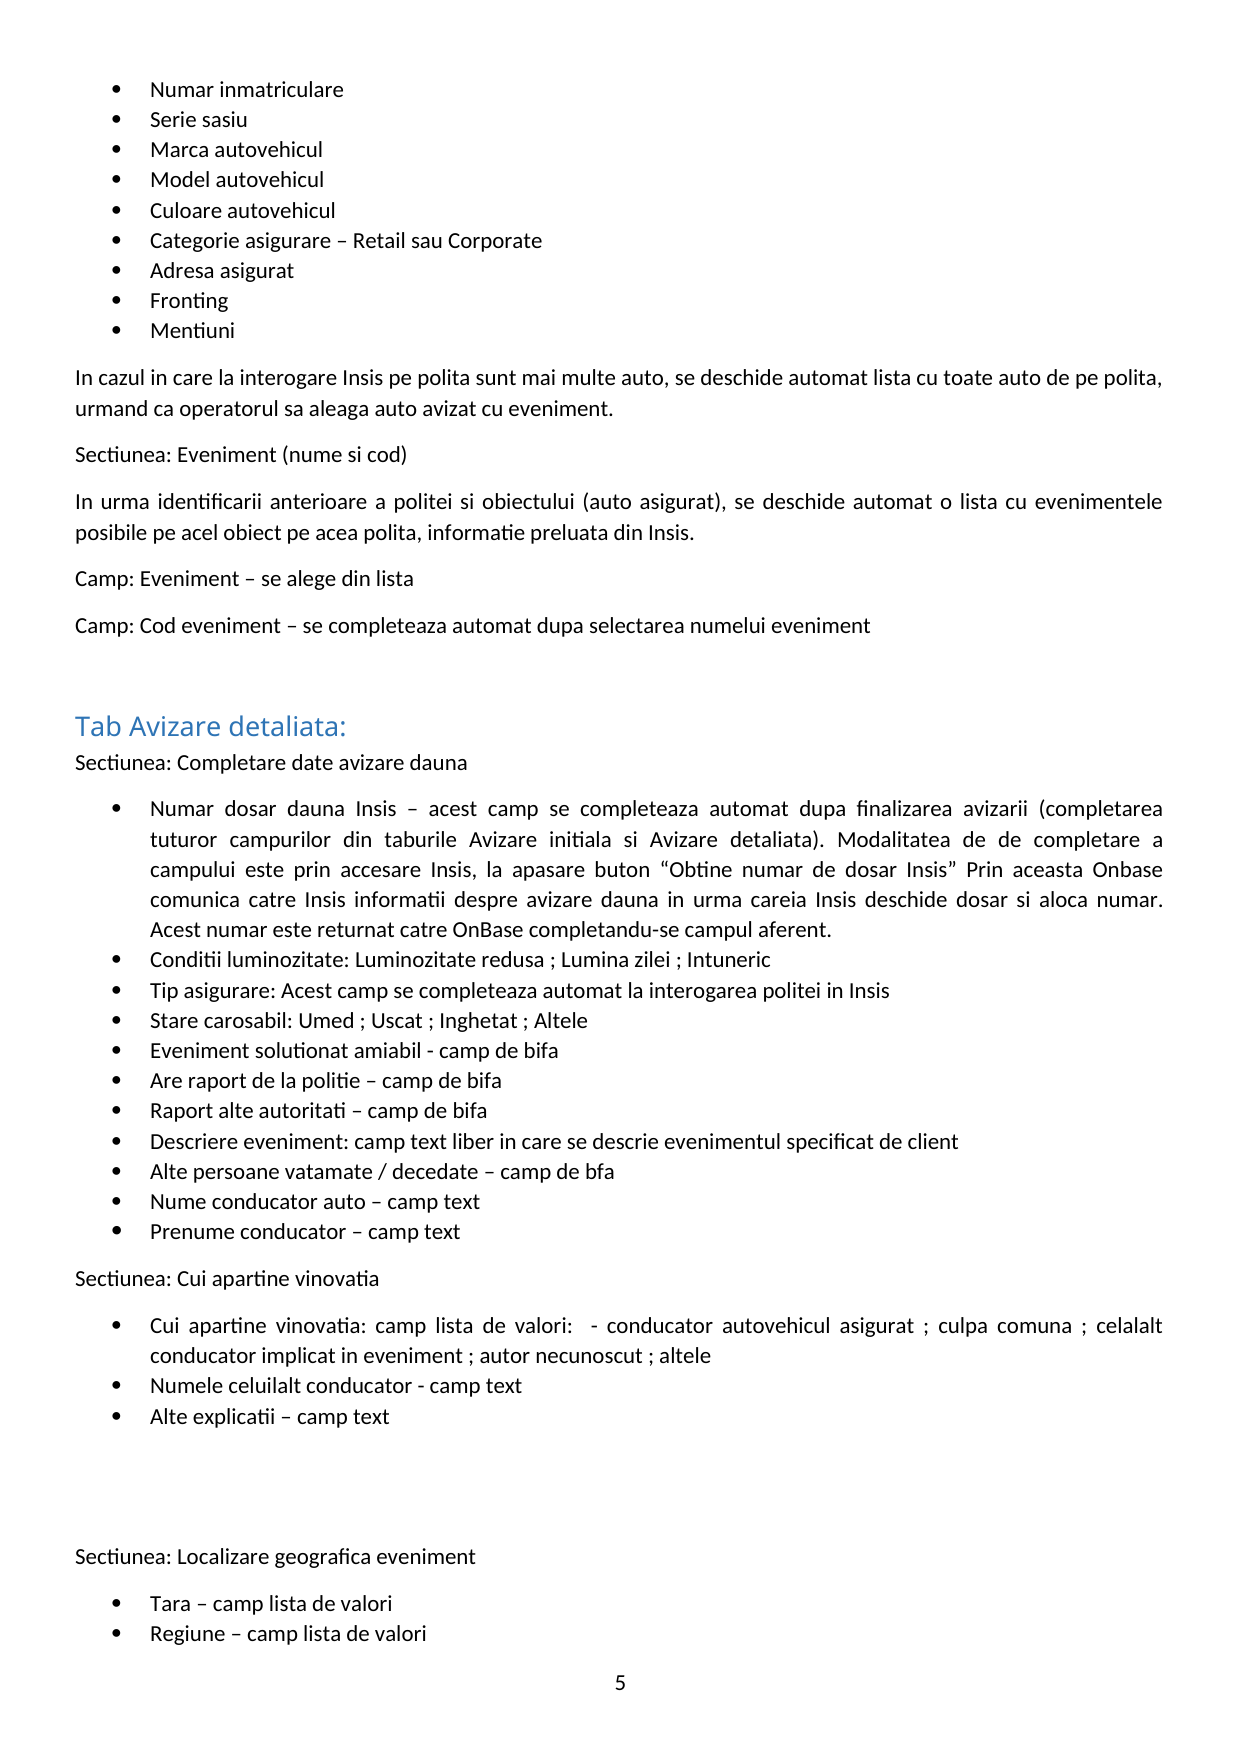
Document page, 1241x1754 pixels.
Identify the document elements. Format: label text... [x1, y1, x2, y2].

list Alte explicatii – camp text [112, 1402, 1165, 1430]
list Regiune – camp lista de valori [112, 1619, 1165, 1648]
text Sectiunea: Localizare geografica eveniment [75, 1542, 1165, 1571]
list Numele celuilalt conducator - camp text [112, 1372, 1165, 1400]
list Eveniment solutionat amiabil - camp de bifa [112, 1036, 1165, 1064]
text Sectiunea: Completare date avizare dauna [75, 748, 1165, 776]
list Categorie asigurare – Retail sau Corporate [112, 226, 1165, 254]
list Marca autovehicul [112, 135, 1165, 163]
text Camp: Cod eveniment – se completeaza automat dupa selectarea numelui eveniment [75, 611, 1165, 639]
text In urma identificarii anterioare a politei si obiectului (auto asigurat), se deschide automat o lista cu evenimentele posibile pe acel obiect pe acea polita, informatie preluata din Insis. [75, 487, 1165, 546]
list Numar inmatriculare [112, 75, 1165, 103]
list Serie sasiu [112, 105, 1165, 133]
list Conditii luminozitate: Luminoztate redusa ; Lumina zilei ; Intuneric [112, 946, 1165, 974]
text Camp: Eveniment – se alege din lista [75, 564, 1165, 593]
list Descriere eveniment: camp text liber in care se descrie evenimentul specificat de client [112, 1127, 1165, 1155]
subtitle Tab Avizare detaliata: [75, 708, 1165, 745]
list Nume conducator auto – camp text [112, 1187, 1165, 1215]
text In cazul in care la interogare Insis pe polita sunt mai multe auto, se deschide automat lista cu toate auto de pe polita, urmand ca operatorul sa aleaga auto avizat cu eveniment. [75, 363, 1165, 422]
text Sectiunea: Eveniment (nume si cod) [75, 441, 1165, 469]
list Are raport de la politie – camp de bifa [112, 1066, 1165, 1094]
list Tara – camp lista de valori [112, 1589, 1165, 1617]
list Fronting [112, 286, 1165, 314]
list Cui apartine vinovatia: camp lista de valori: - conducator autovehicul asigurat ; culpa comuna ; celalalt conducator implicat in eveniment ; autor necunoscut ; altele [112, 1311, 1165, 1369]
text Sectiunea: Cui apartine vinovatia [75, 1264, 1165, 1292]
list Tip asigurare: Acest camp se completeaza automat la interogarea politei in Insis [112, 976, 1165, 1004]
list Model autovehicul [112, 166, 1165, 194]
list Numar dosar dauna Insis – acest camp se completeaza automat dupa finalizarea avizarii (completarea tuturor campurilor din taburile Avizare initiala si Avizare detaliata). Modalitatea de de completare a campului este prin accesare Insis, la apasare buton “Obtine numar de dosar Insis” Prin aceasta Onbase comunica catre Insis informatii despre avizare dauna in urma careia Insis deschide dosar si aloca numar. Acest numar este returnat catre OnBase completandu-se campul aferent. [112, 794, 1165, 943]
list Stare carosabil: Umed ; Uscat ; Inghetat ; Altele [112, 1006, 1165, 1034]
list Culoare autovehicul [112, 196, 1165, 224]
list Prenume conducator – camp text [112, 1217, 1165, 1246]
list Alte persoane vatamate / decedate – camp de bfa [112, 1157, 1165, 1185]
list Adresa asigurat [112, 256, 1165, 284]
list Mentiuni [112, 317, 1165, 345]
list Raport alte autoritati – camp de bifa [112, 1097, 1165, 1125]
